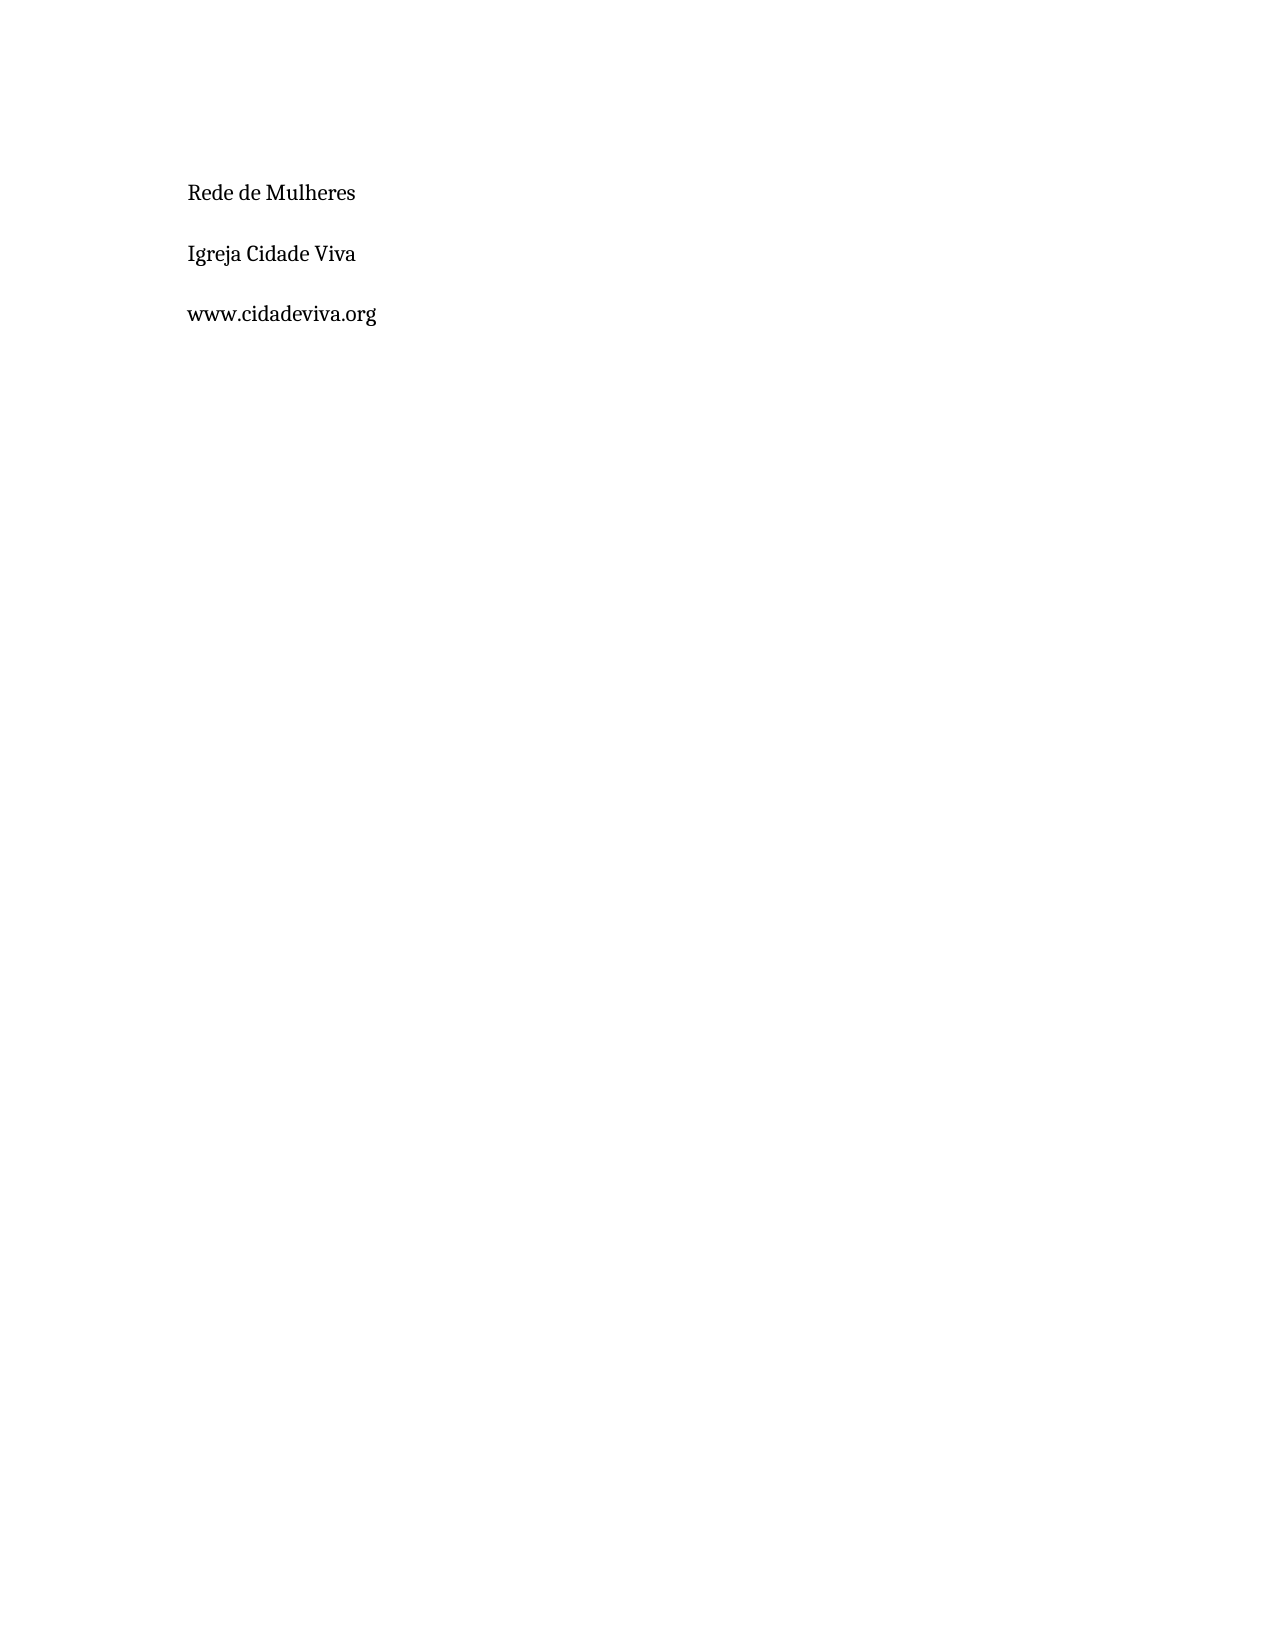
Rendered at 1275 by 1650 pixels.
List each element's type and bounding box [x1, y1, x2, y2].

text [187, 150, 1087, 327]
